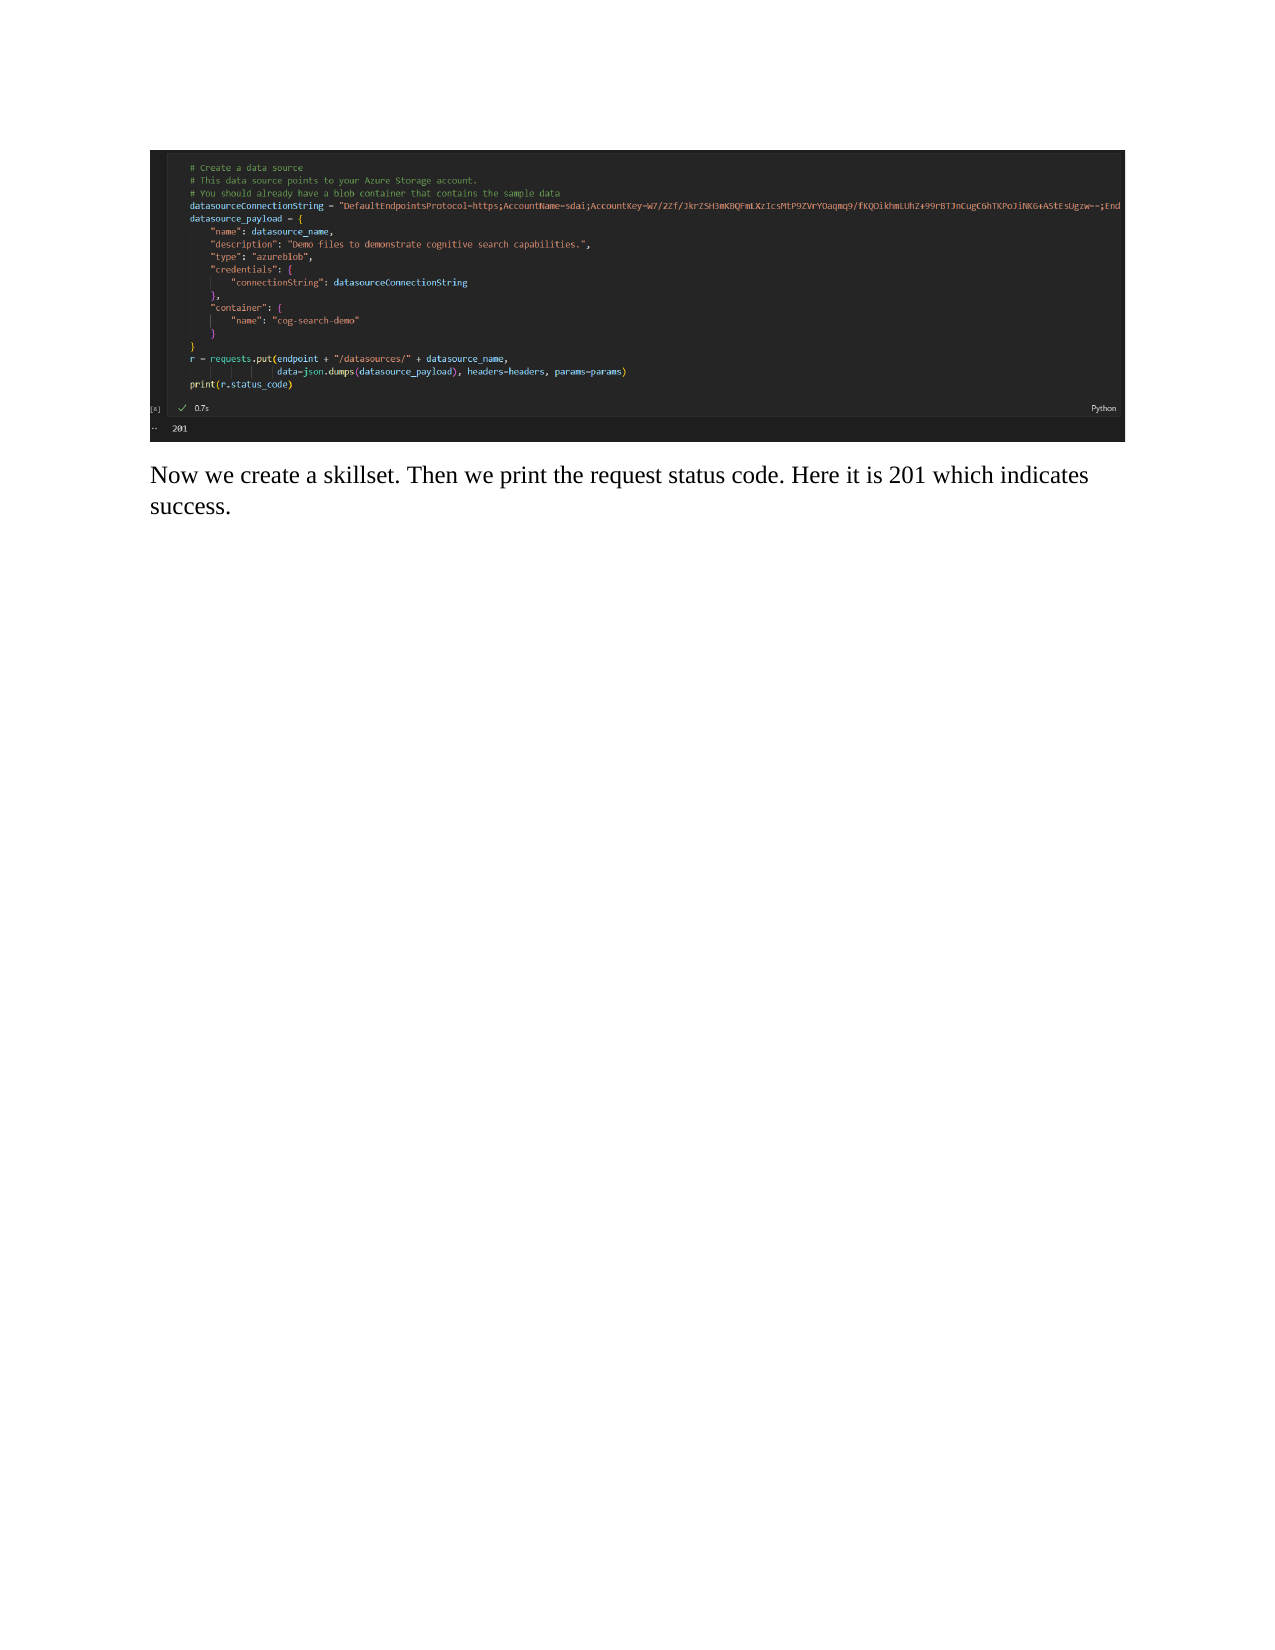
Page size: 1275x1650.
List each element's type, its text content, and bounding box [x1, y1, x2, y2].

text Now we create a skillset. Then we print the request status code. Here it is 201 which indicates success. [150, 460, 1125, 520]
picture [150, 150, 1125, 442]
